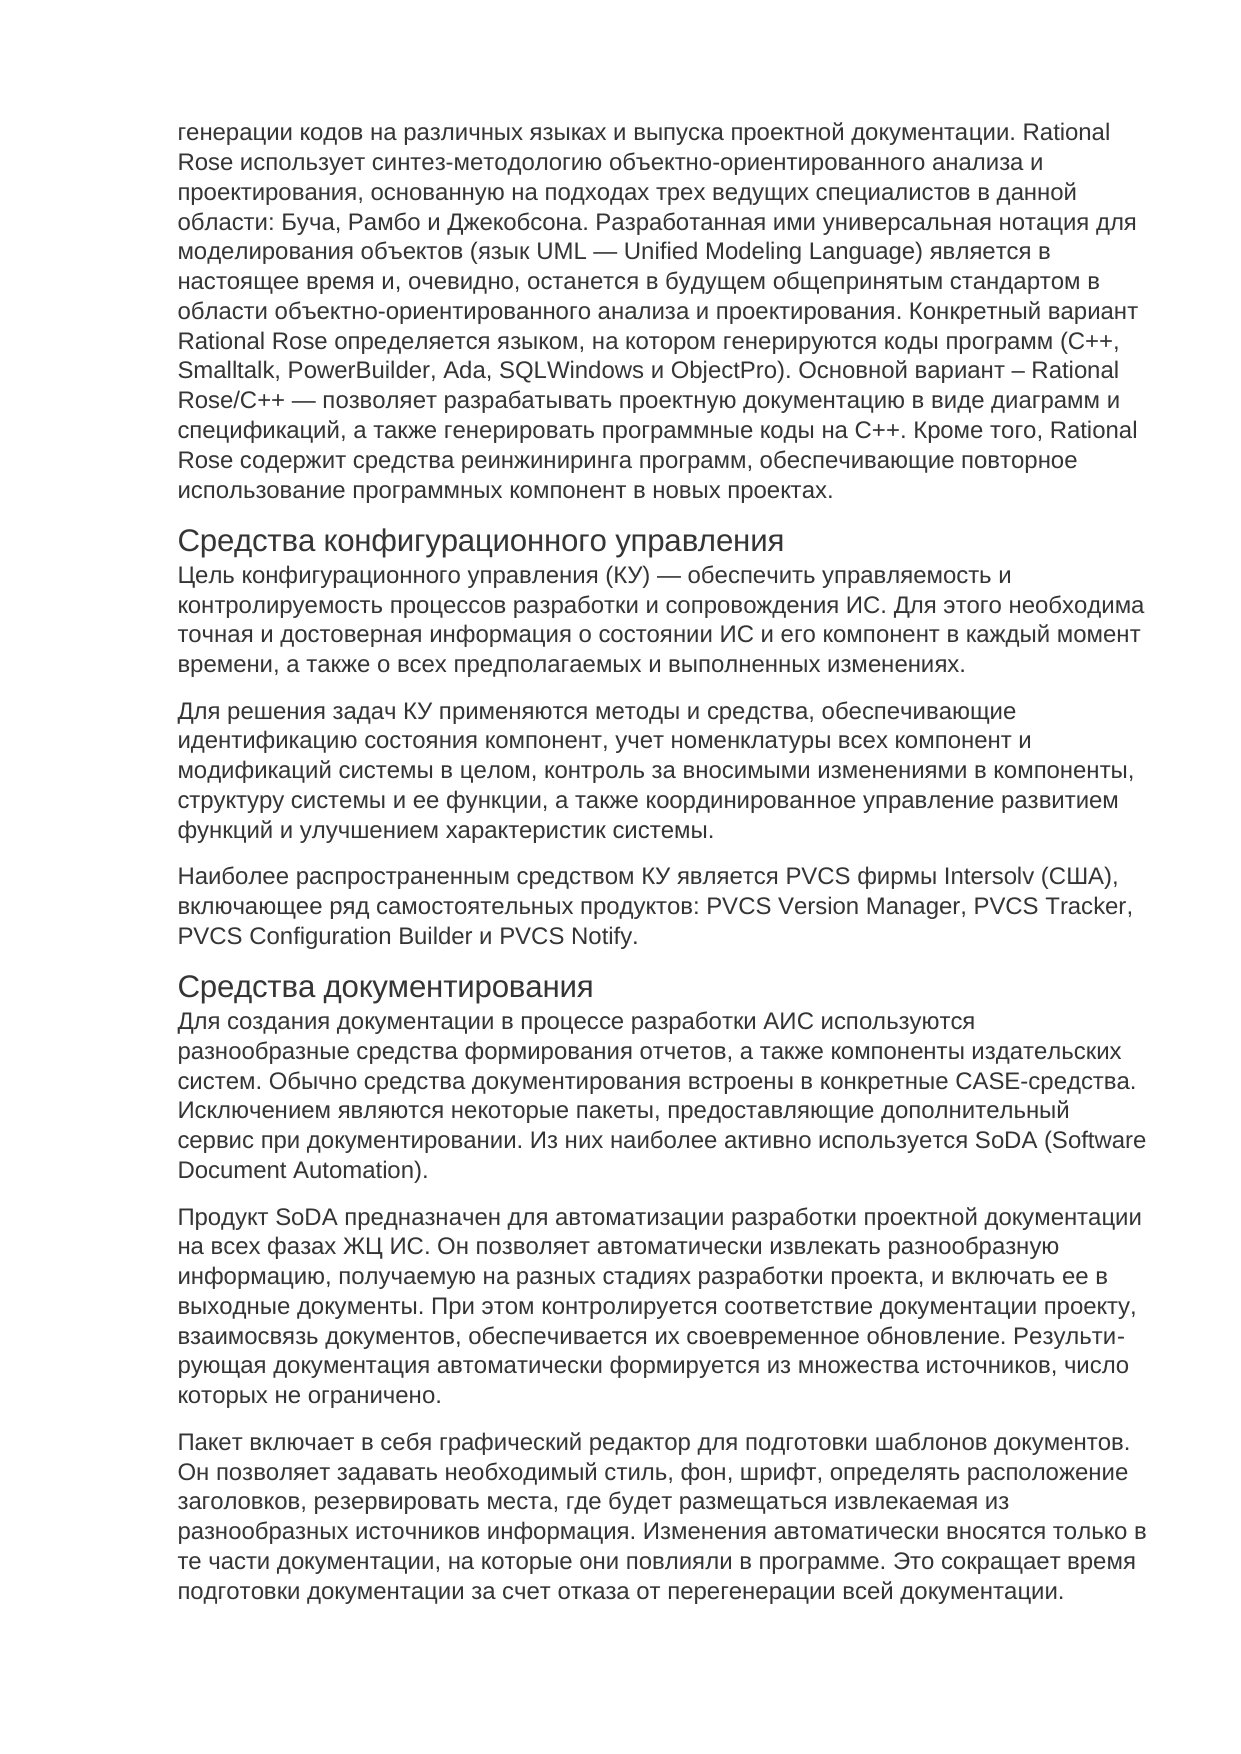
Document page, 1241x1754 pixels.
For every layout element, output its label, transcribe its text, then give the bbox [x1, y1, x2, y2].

text Наиболее распространенным средством КУ является PVCS фирмы Intersolv (США), включающее ряд самостоятельных продуктов: PVCS Version Manager, PVCS Tracker, PVCS Configuration Builder и PVCS Notify. [177, 862, 1152, 949]
text Цель конфигурационного управления (КУ) — обеспечить управляемость и контролируемость процессов разработки и сопровождения ИС. Для этого необходима точная и достоверная информация о состоянии ИС и его компонент в каждый момент времени, а также о всех предполагаемых и выполненных изменениях. [177, 561, 1152, 678]
text Пакет включает в себя графический редактор для подготовки шаблонов документов. Он позволяет задавать необходимый стиль, фон, шрифт, определять расположение заголовков, резервировать места, где будет размещаться извлекаемая из разнообразных источников информация. Изменения автоматически вносятся только в те части документации, на которые они повлияли в программе. Это сокращает время подготовки документации за счет отказа от перегенерации всей документации. [177, 1428, 1152, 1604]
text Продукт SoDA предназначен для автоматизации разработки проектной документации на всех фазах ЖЦ ИС. Он позволяет автоматически извлекать разнообразную информацию, получаемую на разных стадиях разработки проекта, и включать ее в выходные документы. При этом контролируется соответствие документации проекту, взаимосвязь документов, обеспечивается их своевременное обновление. Результирующая документация автоматически формируется из множества источников, число которых не ограничено. [177, 1202, 1152, 1409]
subtitle Средства конфигурационного управления [177, 522, 1152, 558]
subtitle Средства документирования [177, 968, 1152, 1004]
text Для создания документации в процессе разработки АИС используются разнообразные средства формирования отчетов, а также компоненты издательских систем. Обычно средства документирования встроены в конкретные CASE-средства. Исключением являются некоторые пакеты, предоставляющие дополнительный сервис при документировании. Из них наиболее активно используется SoDA (Software Document Automation). [177, 1007, 1152, 1184]
text Для решения задач КУ применяются методы и средства, обеспечивающие идентификацию состояния компонент, учет номенклатуры всех компонент и модификаций системы в целом, контроль за вносимыми изменениями в компоненты, структуру системы и ее функции, а также координированное управление развитием функций и улучшением характеристик системы. [177, 697, 1152, 843]
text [177, 118, 1152, 503]
